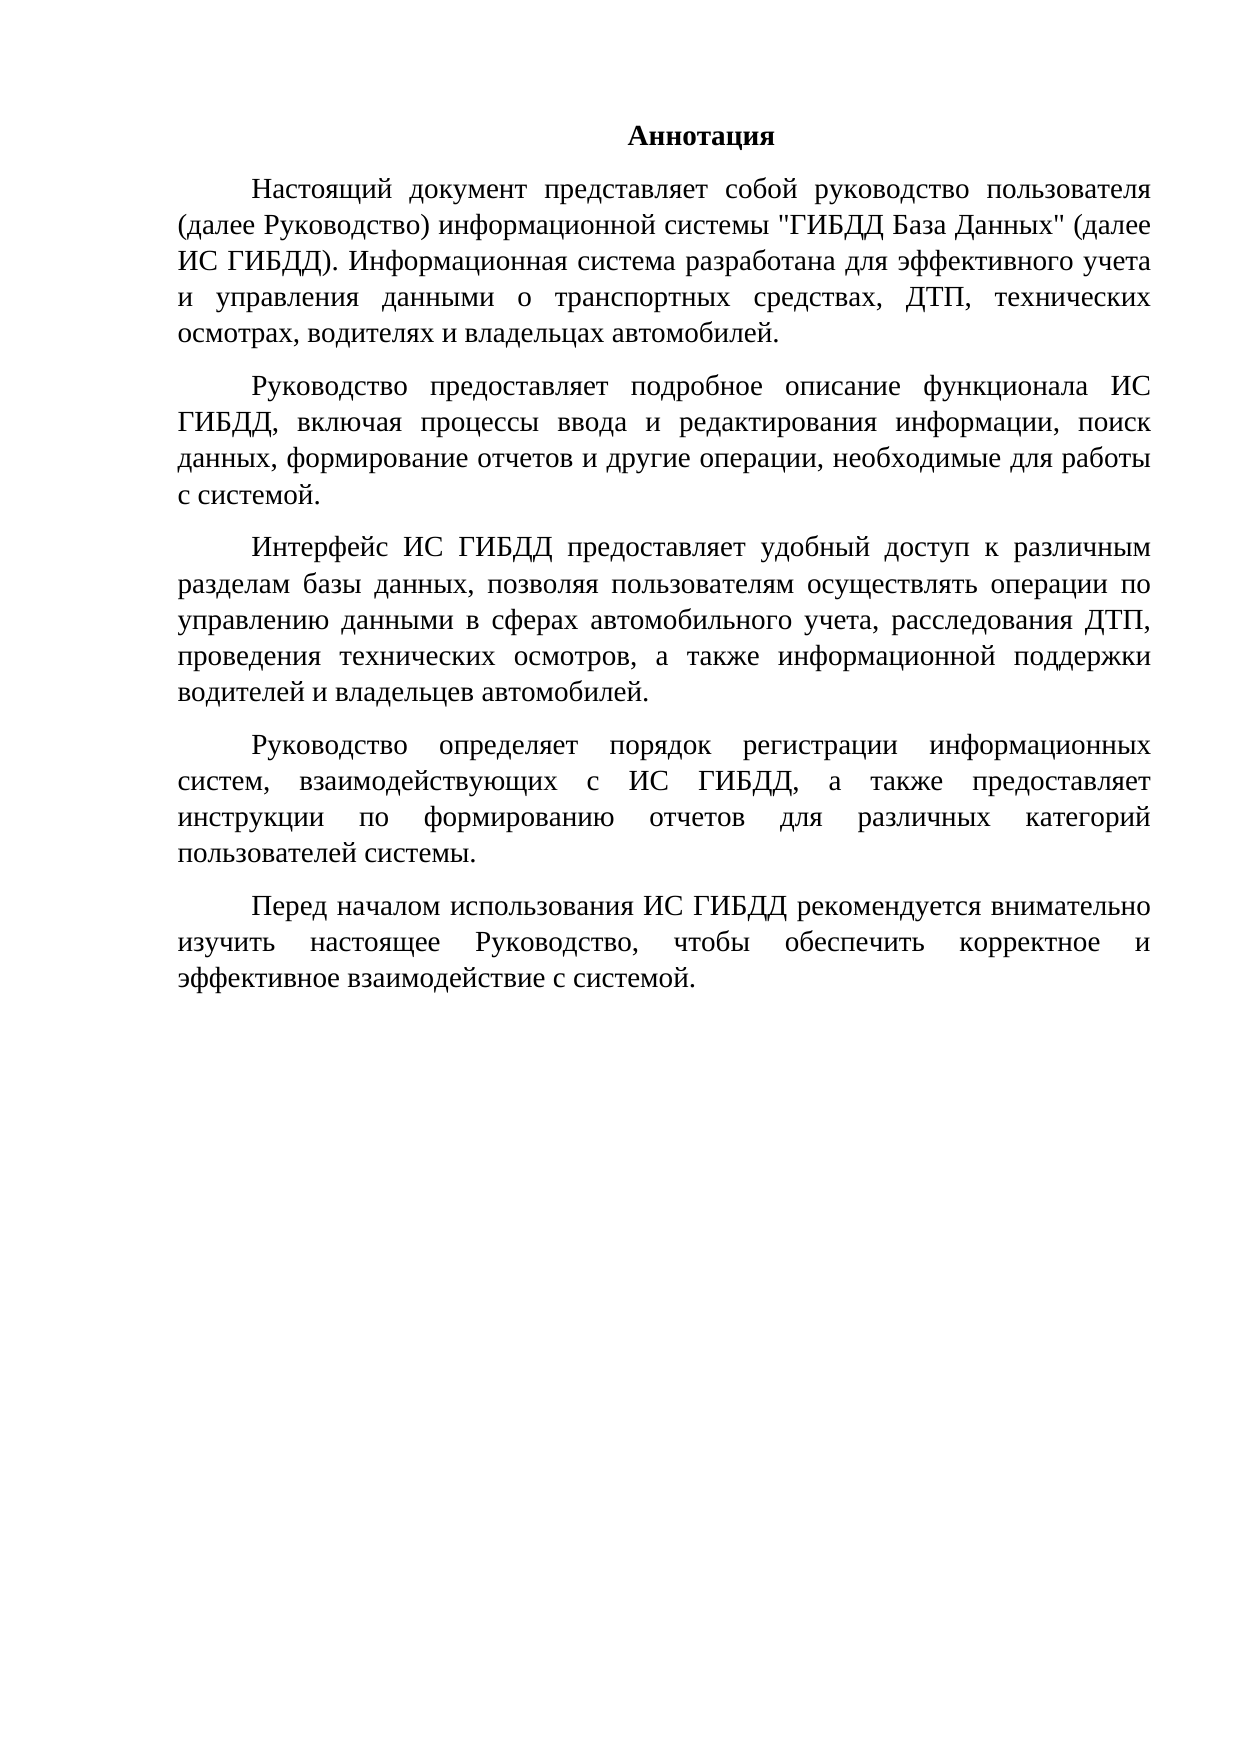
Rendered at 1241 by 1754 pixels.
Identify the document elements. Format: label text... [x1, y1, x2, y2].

text Настоящий документ представляет собой руководство пользователя (далее Руководство) информационной системы "ГИБДД База Данных" (далее ИС ГИБДД). Информационная система разработана для эффективного учета и управления данными о транспортных средствах, ДТП, технических осмотрах, водителях и владельцах автомобилей. [177, 171, 1152, 349]
text Руководство определяет порядок регистрации информационных систем, взаимодействующих с ИС ГИБДД, а также предоставляет инструкции по формированию отчетов для различных категорий пользователей системы. [177, 727, 1152, 869]
text Аннотация [177, 118, 1152, 152]
text Перед началом использования ИС ГИБДД рекомендуется внимательно изучить настоящее Руководство, чтобы обеспечить корректное и эффективное взаимодействие с системой. [177, 888, 1152, 994]
text Руководство предоставляет подробное описание функционала ИС ГИБДД, включая процессы ввода и редактирования информации, поиск данных, формирование отчетов и другие операции, необходимые для работы с системой. [177, 368, 1152, 510]
text Интерфейс ИС ГИБДД предоставляет удобный доступ к различным разделам базы данных, позволяя пользователям осуществлять операции по управлению данными в сферах автомобильного учета, расследования ДТП, проведения технических осмотров, а также информационной поддержки водителей и владельцев автомобилей. [177, 529, 1152, 708]
